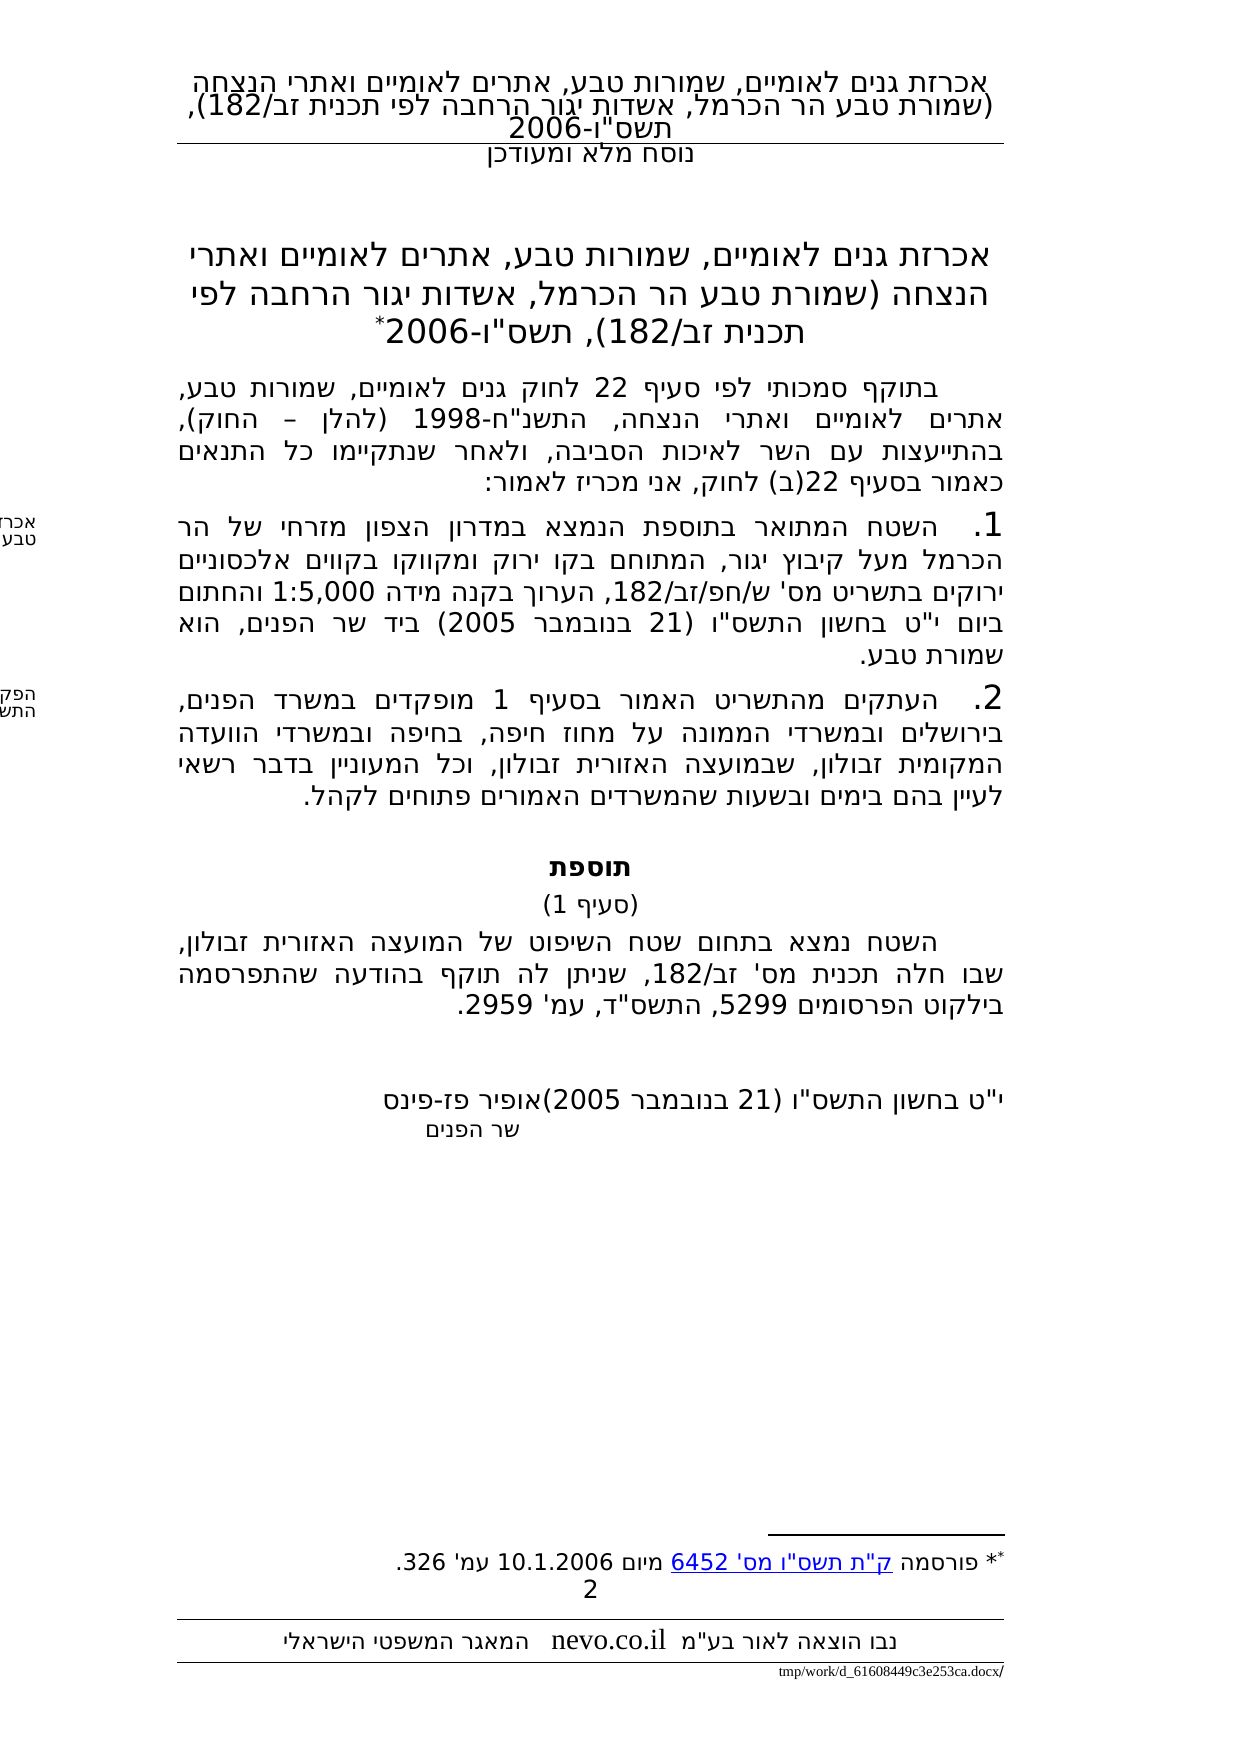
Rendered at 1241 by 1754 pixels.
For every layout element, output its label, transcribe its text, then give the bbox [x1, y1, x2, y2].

text אכרזת גנים לאומיים, שמורות טבע, אתרים לאומיים ואתרי הנצחה (שמורת טבע הר הכרמל, אשדות יגור הרחבה לפי תכנית זב/182), תשס"ו-2006* [177, 235, 1004, 352]
text שר הפנים [177, 1116, 1004, 1143]
text (סעיף 1) [177, 890, 1004, 919]
text י"ט בחשון התשס"ו (21 בנובמבר 2005) אופיר פז-פינס [177, 1084, 1004, 1116]
text תוספת [177, 851, 1004, 882]
text 2. העתקים מהתשריט האמור בסעיף 1 מופקדים במשרד הפנים, בירושלים ובמשרדי הממונה על מחוז חיפה, בחיפה ובמשרדי הוועדה המקומית זבולון, שבמועצה האזורית זבולון, וכל המעוניין בדבר רשאי לעיין בהם בימים ובשעות שהמשרדים האמורים פתוחים לקהל. [177, 678, 1004, 812]
text בתוקף סמכותי לפי סעיף 22 לחוק גנים לאומיים, שמורות טבע, אתרים לאומיים ואתרי הנצחה, התשנ"ח-1998 (להלן – החוק), בהתייעצות עם השר לאיכות הסביבה, ולאחר שנתקיימו כל התנאים כאמור בסעיף 22(ב) לחוק, אני מכריז לאמור: [177, 372, 1004, 498]
text 1. השטח המתואר בתוספת הנמצא במדרון הצפון מזרחי של הר הכרמל מעל קיבוץ יגור, המתוחם בקו ירוק ומקווקו בקווים אלכסוניים ירוקים בתשריט מס' ש/חפ/זב/182, הערוך בקנה מידה 1:5,000 והחתום ביום י"ט בחשון התשס"ו (21 בנובמבר 2005) ביד שר הפנים, הוא שמורת טבע. [177, 506, 1004, 671]
text השטח נמצא בתחום שטח השיפוט של המועצה האזורית זבולון, שבו חלה תכנית מס' זב/182, שניתן לה תוקף בהודעה שהתפרסמה בילקוט הפרסומים 5299, התשס"ד, עמ' 2959. [177, 927, 1004, 1021]
